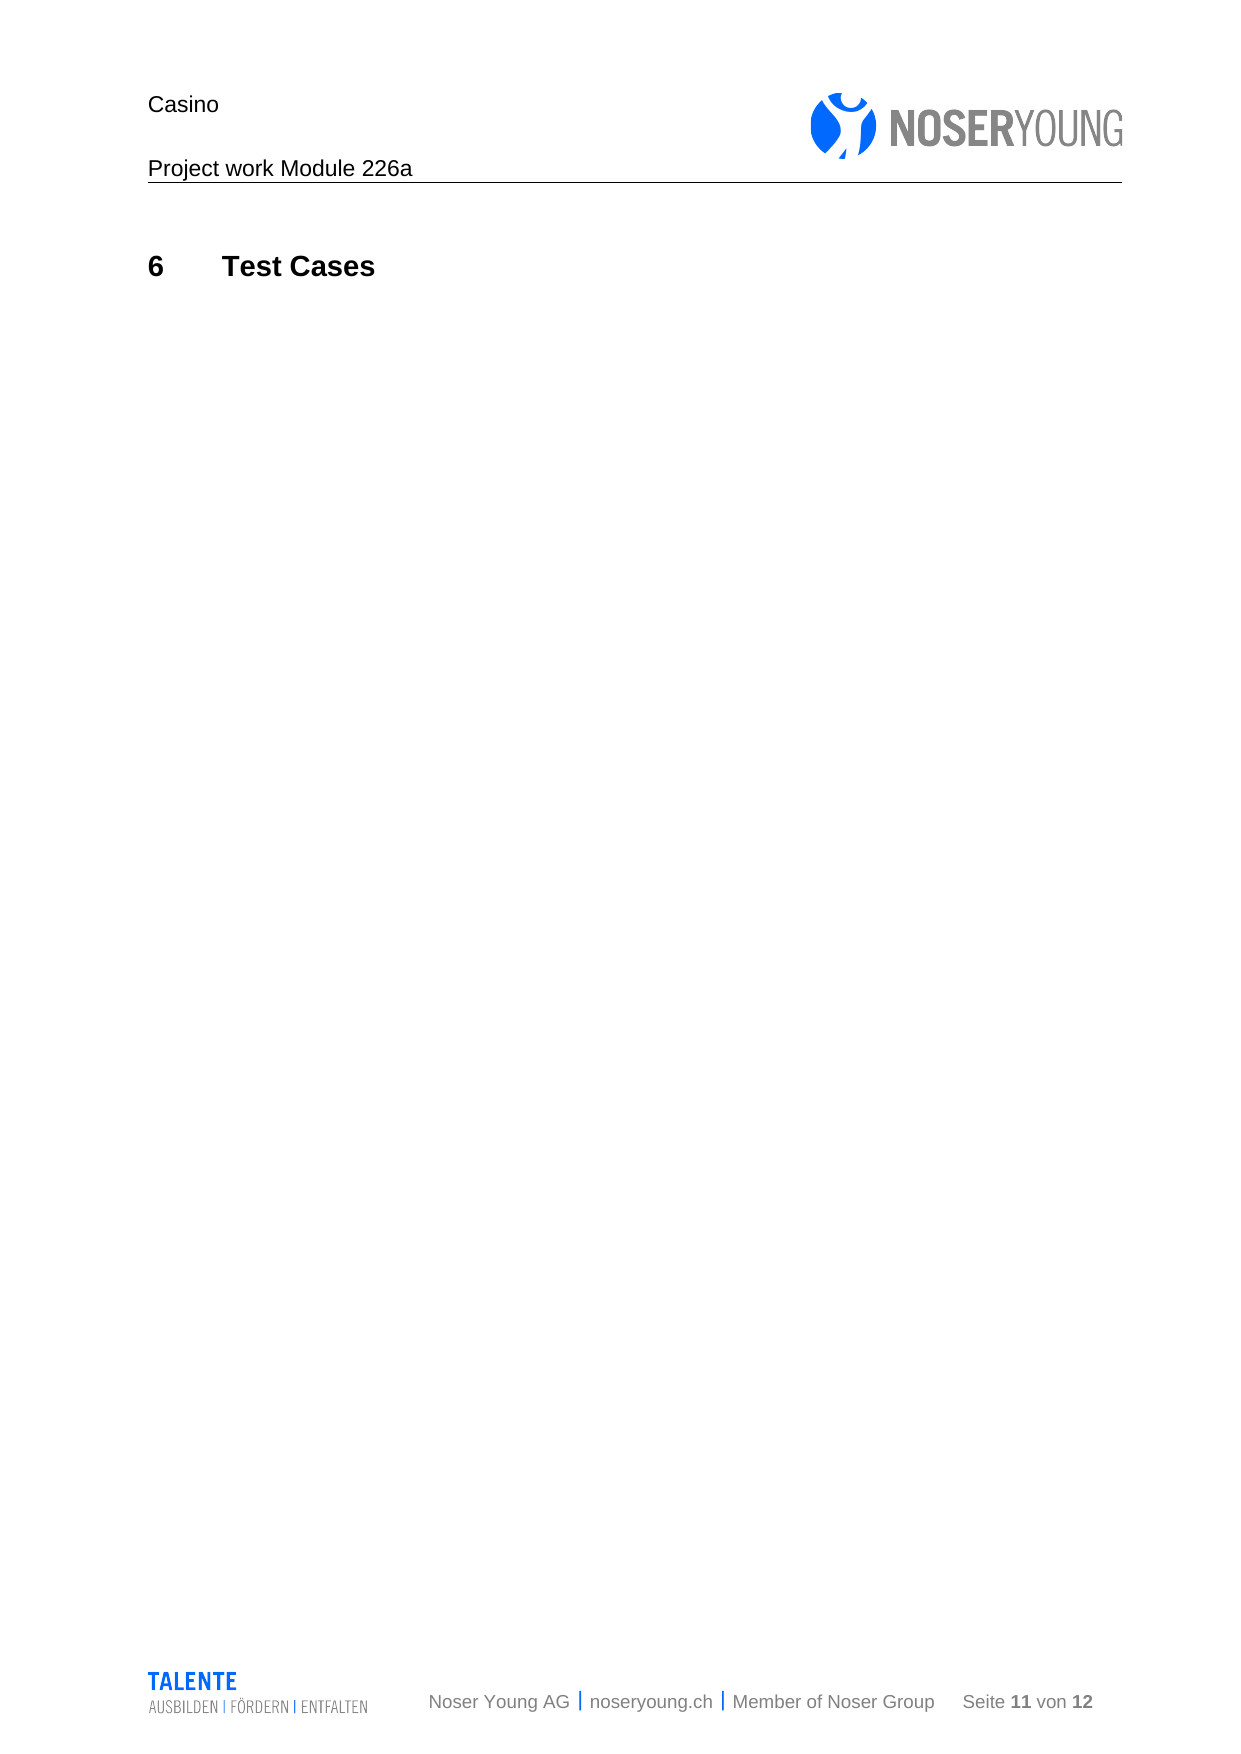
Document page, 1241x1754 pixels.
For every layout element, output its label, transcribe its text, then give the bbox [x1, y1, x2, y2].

picture [147, 1668, 368, 1717]
subtitle Test Cases [148, 249, 1122, 282]
picture [810, 93, 1123, 159]
